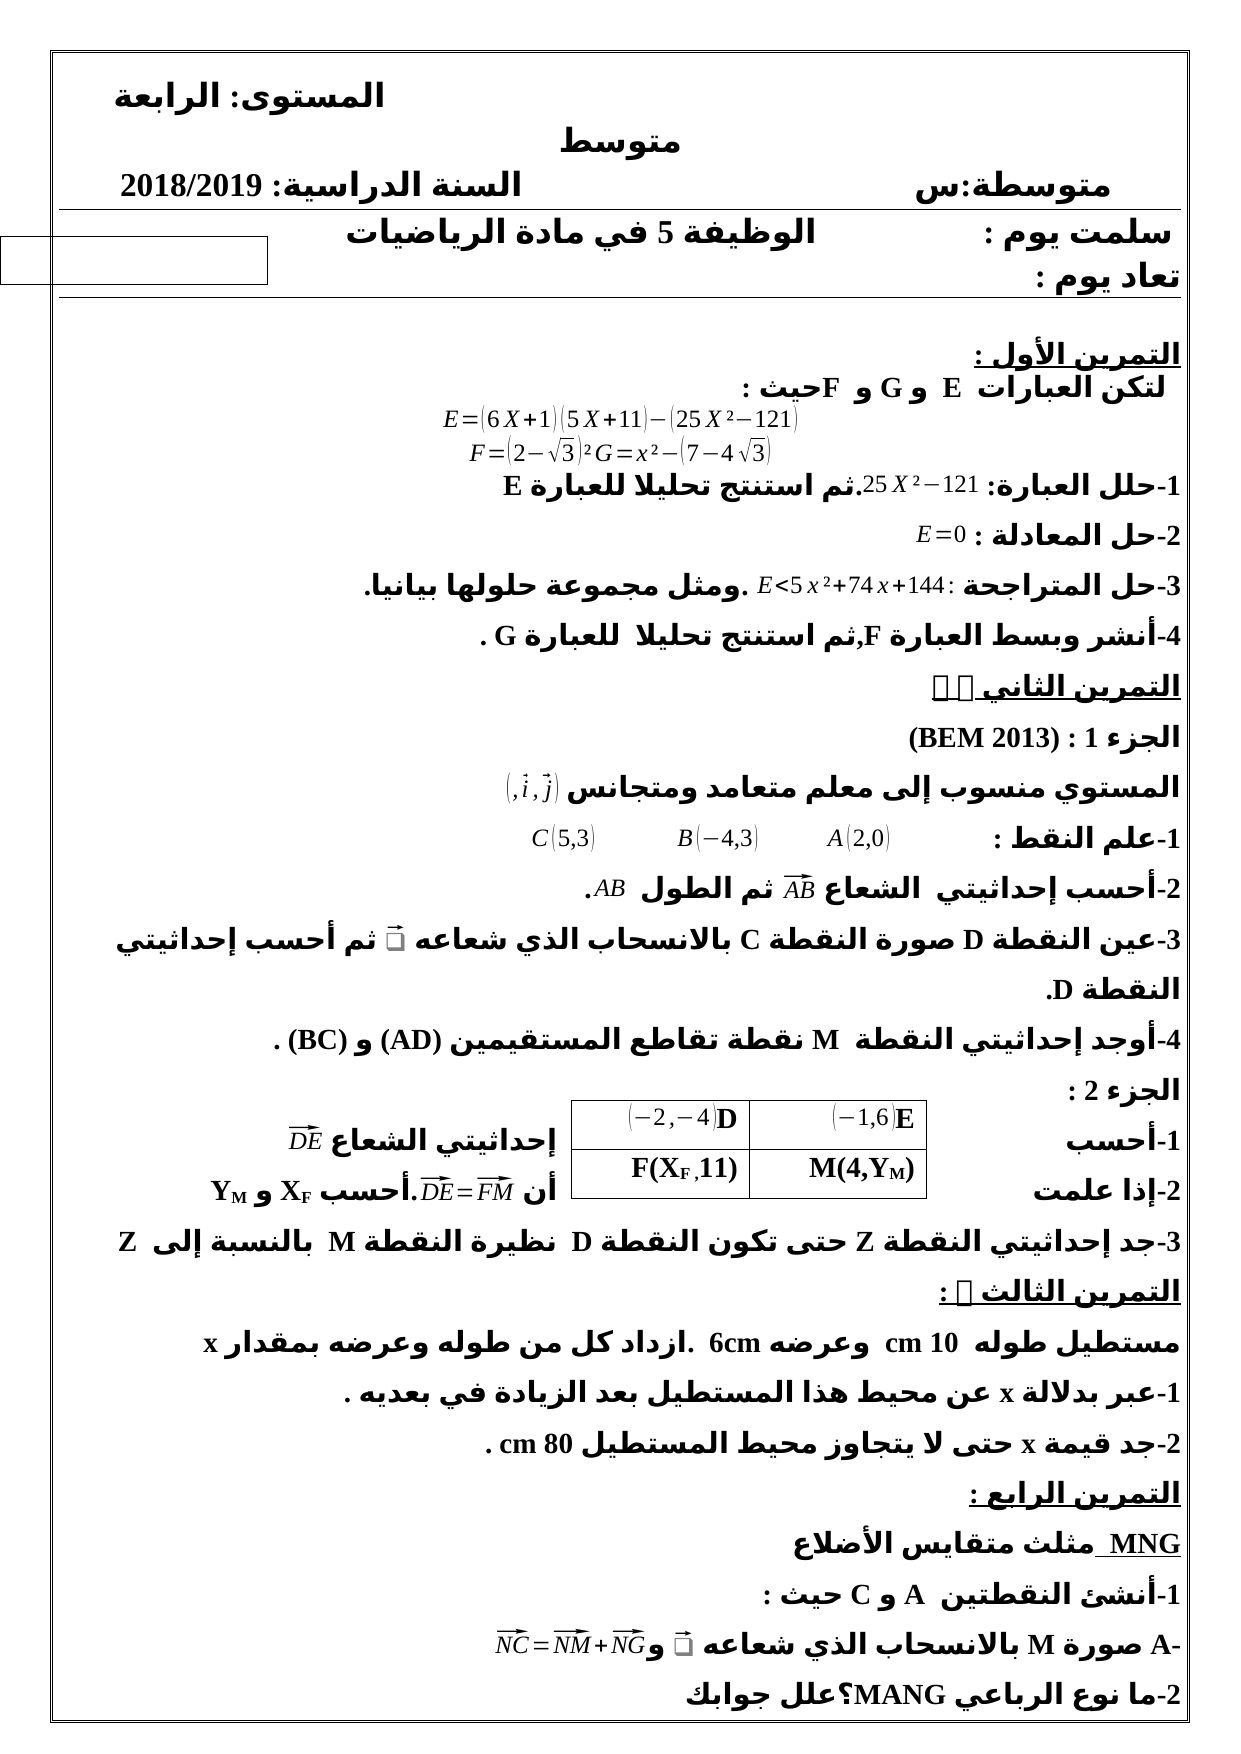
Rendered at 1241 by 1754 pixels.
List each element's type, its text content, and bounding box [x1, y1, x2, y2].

text 2-أحسب إحداثيتي الشعاع ثم الطول . [59, 872, 1181, 905]
text الجزء 2 : [59, 1073, 1181, 1106]
table_cell F(XF ,11) [572, 1150, 749, 1197]
text MNG مثلث متقايس الأضلاع [59, 1527, 1181, 1560]
text مستطيل طوله 10 cm وعرضه 6cm .ازداد كل من طوله وعرضه بمقدار x [59, 1325, 1181, 1359]
text 1-أحسب إحداثيتي الشعاع [59, 1123, 571, 1157]
text 4-أوجد إحداثيتي النقطة M نقطة تقاطع المستقيمين (AD) و (BC) . [59, 1022, 1181, 1056]
text 3-حل المتراجحة .ومثل مجموعة حلولها بيانيا. [59, 568, 1181, 602]
text 2-جد قيمة x حتى لا يتجاوز محيط المستطيل 80 cm . [59, 1426, 1181, 1459]
text 4-أنشر وبسط العبارة F,ثم استنتج تحليلا للعبارة G . [59, 618, 1181, 652]
text 1-أنشئ النقطتين A و C حيث : [59, 1577, 1181, 1610]
text 2-إذا علمت أن .أحسب XF و YM [59, 1173, 1181, 1207]
text سلمت يوم : الوظيفة 5 في مادة الرياضيات تعاد يوم : [59, 210, 1181, 297]
text التمرين الثالث : [59, 1274, 1181, 1308]
text 1-أحسب إحداثيتي الشعاع [927, 1123, 1181, 1157]
text 2-ما نوع الرباعي MANG؟علل جوابك [59, 1677, 1181, 1711]
text 3-عين النقطة D صورة النقطة C بالانسحاب الذي شعاعه ثم أحسب إحداثيتي النقطة D. [59, 922, 1181, 1006]
text لتكن العبارات E و G و Fحيث : [59, 370, 1181, 404]
text 2-حل المعادلة : [59, 518, 1181, 551]
text الجزء 1 : (BEM 2013) [59, 720, 1181, 754]
text 1-عبر بدلالة x عن محيط هذا المستطيل بعد الزيادة في بعديه . [59, 1376, 1181, 1409]
text المستوى: الرابعة متوسط [59, 77, 1181, 159]
text المستوي منسوب إلى معلم متعامد ومتجانس [59, 770, 1181, 804]
text متوسطة:س السنة الدراسية: 2018/2019 [59, 165, 1181, 203]
text التمرين الرابع : [59, 1476, 1181, 1510]
text التمرين الثاني [59, 669, 1181, 703]
text 1-حلل العبارة: .ثم استنتج تحليلا للعبارة E [59, 468, 1181, 501]
table_header E [750, 1101, 926, 1149]
table_header [1, 237, 267, 284]
table_cell M(4,YM) [750, 1150, 926, 1197]
text 3-جد إحداثيتي النقطة Z حتى تكون النقطة D نظيرة النقطة M بالنسبة إلى Z [59, 1224, 1181, 1257]
text التمرين الأول : [59, 337, 1181, 370]
table_header D [572, 1101, 749, 1149]
text 1-علم النقط : [59, 821, 1181, 855]
text -A صورة M بالانسحاب الذي شعاعه و [59, 1627, 1181, 1661]
